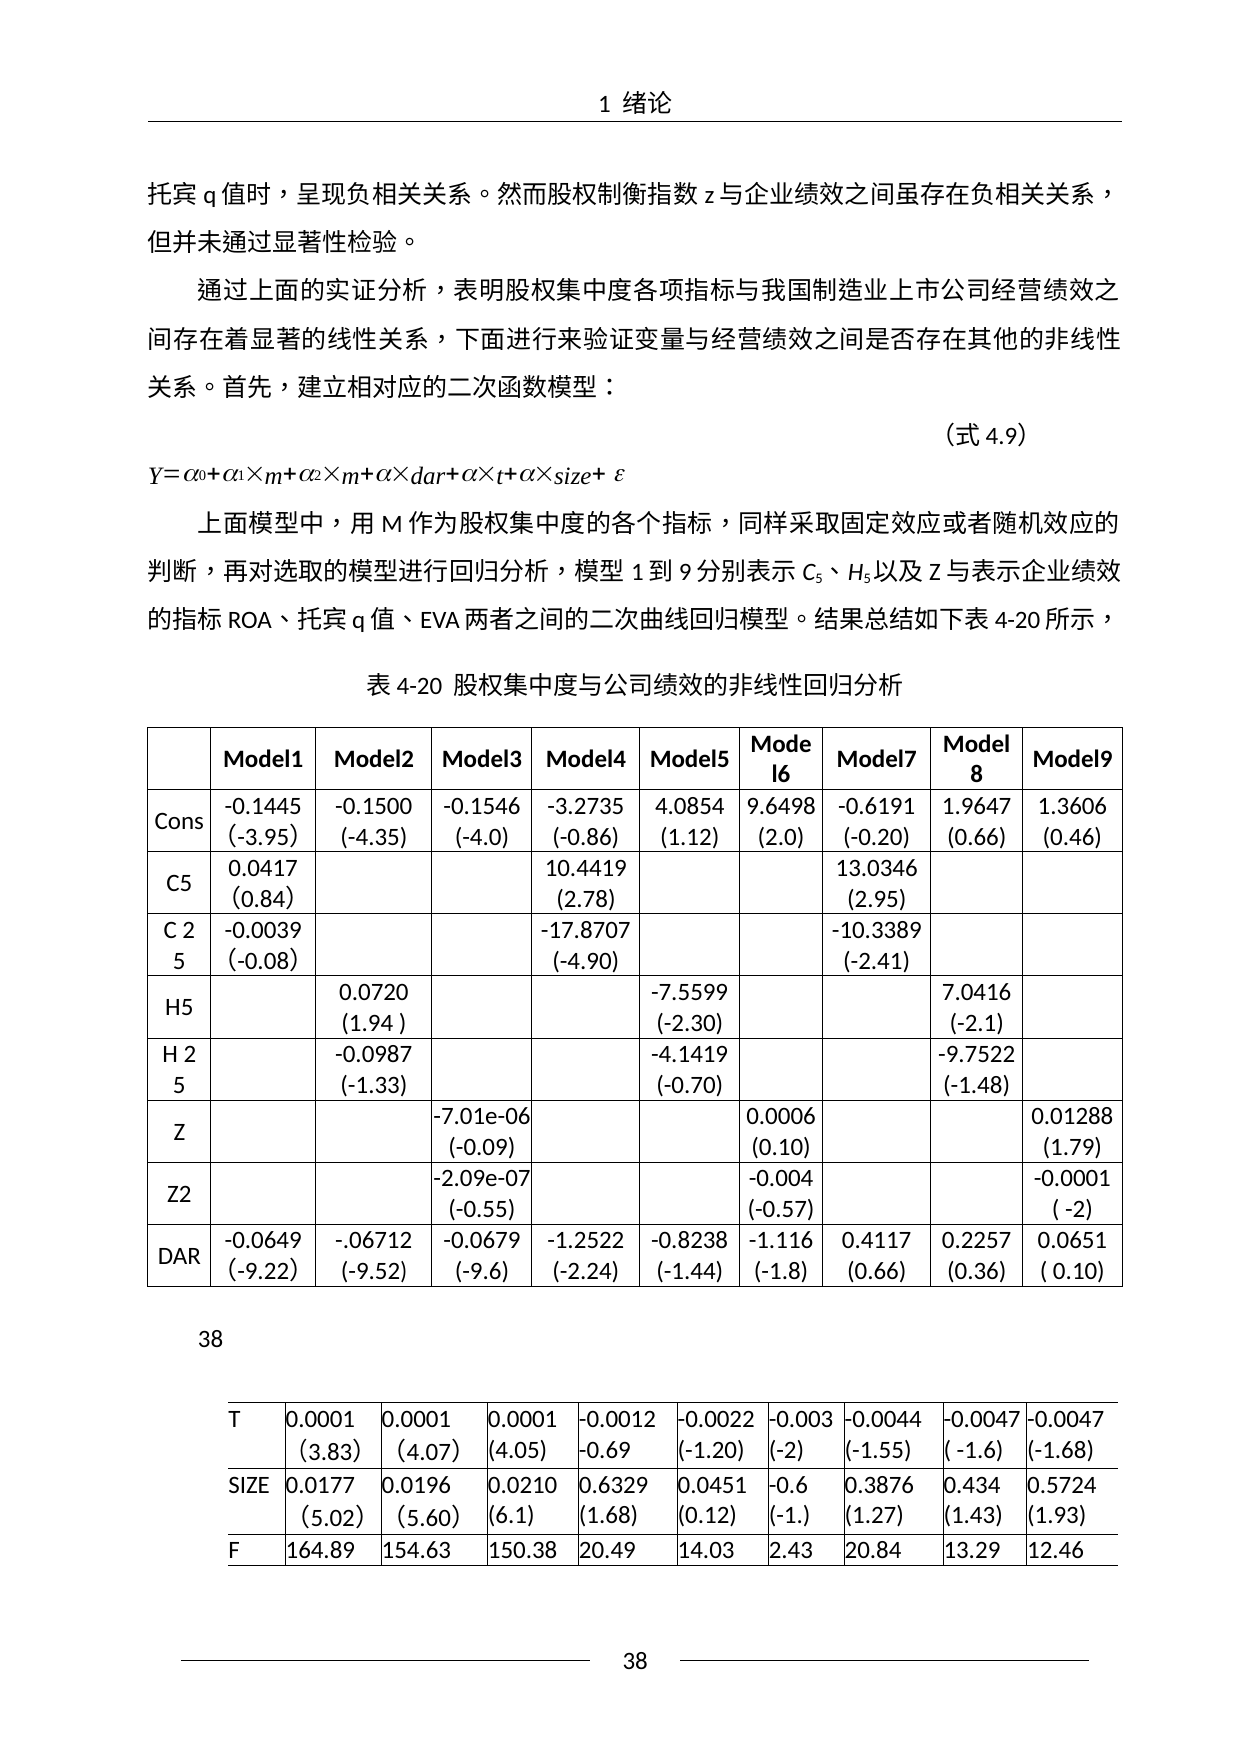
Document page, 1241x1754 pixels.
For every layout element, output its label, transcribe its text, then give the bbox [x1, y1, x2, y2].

table_cell [432, 852, 531, 913]
table_cell [1023, 1039, 1122, 1099]
table_cell [532, 1039, 639, 1099]
table_cell 0.434 (1.43) [944, 1469, 1026, 1533]
table_cell 0.0451 (0.12) [678, 1469, 768, 1533]
table_cell 0.0417 （0.84） [211, 852, 315, 913]
table_cell 0.2257 (0.36) [931, 1225, 1022, 1286]
table_cell [640, 852, 739, 913]
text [148, 161, 1122, 258]
table_cell F [228, 1535, 285, 1565]
table_cell [532, 1101, 639, 1162]
table_cell [823, 976, 930, 1037]
table_cell 164.89 [286, 1535, 381, 1565]
table_cell Z2 [148, 1163, 210, 1224]
table_cell 0.6329 (1.68) [579, 1469, 677, 1533]
table_cell -0.6 (-1.) [769, 1469, 844, 1533]
table_cell -7.01e-06 (-0.09) [432, 1101, 531, 1162]
table_cell 0.0651 ( 0.10) [1023, 1225, 1122, 1286]
table_cell 9.6498 (2.0) [740, 790, 822, 851]
table_cell 0.0720 (1.94 ) [316, 976, 431, 1037]
table_cell [640, 1101, 739, 1162]
table_cell [823, 1163, 930, 1224]
table_cell -0.6191 (-0.20) [823, 790, 930, 851]
table_cell 2.43 [769, 1535, 844, 1565]
table_header 0.0001 (4.05) [488, 1403, 578, 1468]
table_cell Cons [148, 790, 210, 851]
table_header Model 8 [931, 728, 1022, 789]
table_cell -0.0987 (-1.33) [316, 1039, 431, 1099]
table_cell H5 [148, 976, 210, 1037]
table_cell [640, 1163, 739, 1224]
table_header -0.0012 -0.69 [579, 1403, 677, 1468]
table_cell [1023, 852, 1122, 913]
table_cell 0.3876 (1.27) [845, 1469, 943, 1533]
table_cell [316, 1101, 431, 1162]
table_cell [740, 1039, 822, 1099]
text Y01m2mdartsize  [148, 403, 876, 490]
table_cell [740, 852, 822, 913]
table_cell -0.1445 （-3.95） [211, 790, 315, 851]
table_cell [740, 914, 822, 975]
table_header -0.0047 (-1.68) [1027, 1403, 1118, 1468]
table_cell -3.2735 (-0.86) [532, 790, 639, 851]
table_cell -.06712 (-9.52) [316, 1225, 431, 1286]
table_cell 10.4419 (2.78) [532, 852, 639, 913]
table_cell SIZE [228, 1469, 285, 1533]
text 表4-20 股权集中度与公司绩效的非线性回归分析 [148, 668, 1122, 702]
table_header -0.0044 (-1.55) [845, 1403, 943, 1468]
table_cell [316, 914, 431, 975]
table_cell 20.84 [845, 1535, 943, 1565]
table_cell 13.29 [944, 1535, 1026, 1565]
table_cell -1.2522 (-2.24) [532, 1225, 639, 1286]
table_cell 154.63 [382, 1535, 487, 1565]
table_cell -1.116 (-1.8) [740, 1225, 822, 1286]
table_cell [740, 976, 822, 1037]
text 上面模型中，用M作为股权集中度的各个指标，同样采取固定效应或者随机效应的判断，再对选取的模型进行回归分析，模型1到9分别表示C5、H5以及Z与表示企业绩效的指标ROA、托宾q值、EVA两者之间的二次曲线回归模型。结果总结如下表4-20所示， [148, 490, 1122, 635]
table_cell 150.38 [488, 1535, 578, 1565]
table_cell [931, 914, 1022, 975]
table_cell 4.0854 (1.12) [640, 790, 739, 851]
table_cell -0.0001 ( -2) [1023, 1163, 1122, 1224]
table_cell C 2 5 [148, 914, 210, 975]
table_header -0.003 (-2) [769, 1403, 844, 1468]
table_header [148, 728, 210, 789]
table_cell 0.0196 （5.60） [382, 1469, 487, 1533]
table_cell [931, 1101, 1022, 1162]
table_header 0.0001 （3.83） [286, 1403, 381, 1468]
table_cell Z [148, 1101, 210, 1162]
table_header Model2 [316, 728, 431, 789]
table_header Model7 [823, 728, 930, 789]
table_cell 1.3606 (0.46) [1023, 790, 1122, 851]
table_header Model9 [1023, 728, 1122, 789]
table_cell 12.46 [1027, 1535, 1118, 1565]
text 38 [148, 1306, 1122, 1354]
table_header T [228, 1403, 285, 1468]
table_header Mode l6 [740, 728, 822, 789]
table_cell -0.004 (-0.57) [740, 1163, 822, 1224]
table_header -0.0047 ( -1.6) [944, 1403, 1026, 1468]
text （式4.9） [880, 403, 1122, 451]
table_cell [532, 1163, 639, 1224]
table_cell [1023, 976, 1122, 1037]
table_cell -7.5599 (-2.30) [640, 976, 739, 1037]
table_cell 1.9647 (0.66) [931, 790, 1022, 851]
text 通过上面的实证分析，表明股权集中度各项指标与我国制造业上市公司经营绩效之间存在着显著的线性关系，下面进行来验证变量与经营绩效之间是否存在其他的非线性关系。首先，建立相对应的二次函数模型： [148, 258, 1122, 403]
table_cell [432, 1039, 531, 1099]
table_cell 7.0416 (-2.1) [931, 976, 1022, 1037]
table_header -0.0022 (-1.20) [678, 1403, 768, 1468]
table_header Model5 [640, 728, 739, 789]
table_cell 0.0210 (6.1) [488, 1469, 578, 1533]
table_cell [316, 852, 431, 913]
table_cell C5 [148, 852, 210, 913]
table_cell [532, 976, 639, 1037]
table_cell -4.1419 (-0.70) [640, 1039, 739, 1099]
table_header Model1 [211, 728, 315, 789]
table_header Model3 [432, 728, 531, 789]
table_cell -0.0649 （-9.22） [211, 1225, 315, 1286]
table_cell H 2 5 [148, 1039, 210, 1099]
table_cell 0.0177 （5.02） [286, 1469, 381, 1533]
table_cell -17.8707 (-4.90) [532, 914, 639, 975]
table_cell 20.49 [579, 1535, 677, 1565]
table_cell [823, 1101, 930, 1162]
table_cell -10.3389 (-2.41) [823, 914, 930, 975]
table_header Model4 [532, 728, 639, 789]
table_cell [1023, 914, 1122, 975]
table_cell [211, 1039, 315, 1099]
table_cell [640, 914, 739, 975]
table_cell [211, 1101, 315, 1162]
table_cell -0.1546 (-4.0) [432, 790, 531, 851]
table_cell -9.7522 (-1.48) [931, 1039, 1022, 1099]
table_cell [211, 1163, 315, 1224]
table_cell -2.09e-07 (-0.55) [432, 1163, 531, 1224]
table_cell 14.03 [678, 1535, 768, 1565]
table_cell [823, 1039, 930, 1099]
table_cell -0.8238 (-1.44) [640, 1225, 739, 1286]
table_cell [432, 914, 531, 975]
table_cell [931, 852, 1022, 913]
table_cell -0.0039 （-0.08） [211, 914, 315, 975]
table_cell -0.0679 (-9.6) [432, 1225, 531, 1286]
table_cell DAR [148, 1225, 210, 1286]
table_cell 0.0006 (0.10) [740, 1101, 822, 1162]
table_cell [211, 976, 315, 1037]
table_cell [931, 1163, 1022, 1224]
table_cell 0.01288 (1.79) [1023, 1101, 1122, 1162]
table_header 0.0001 （4.07） [382, 1403, 487, 1468]
table_cell 0.5724 (1.93) [1027, 1469, 1118, 1533]
table_cell -0.1500 (-4.35) [316, 790, 431, 851]
table_cell [432, 976, 531, 1037]
table_cell 0.4117 (0.66) [823, 1225, 930, 1286]
table_cell [316, 1163, 431, 1224]
table_cell 13.0346 (2.95) [823, 852, 930, 913]
